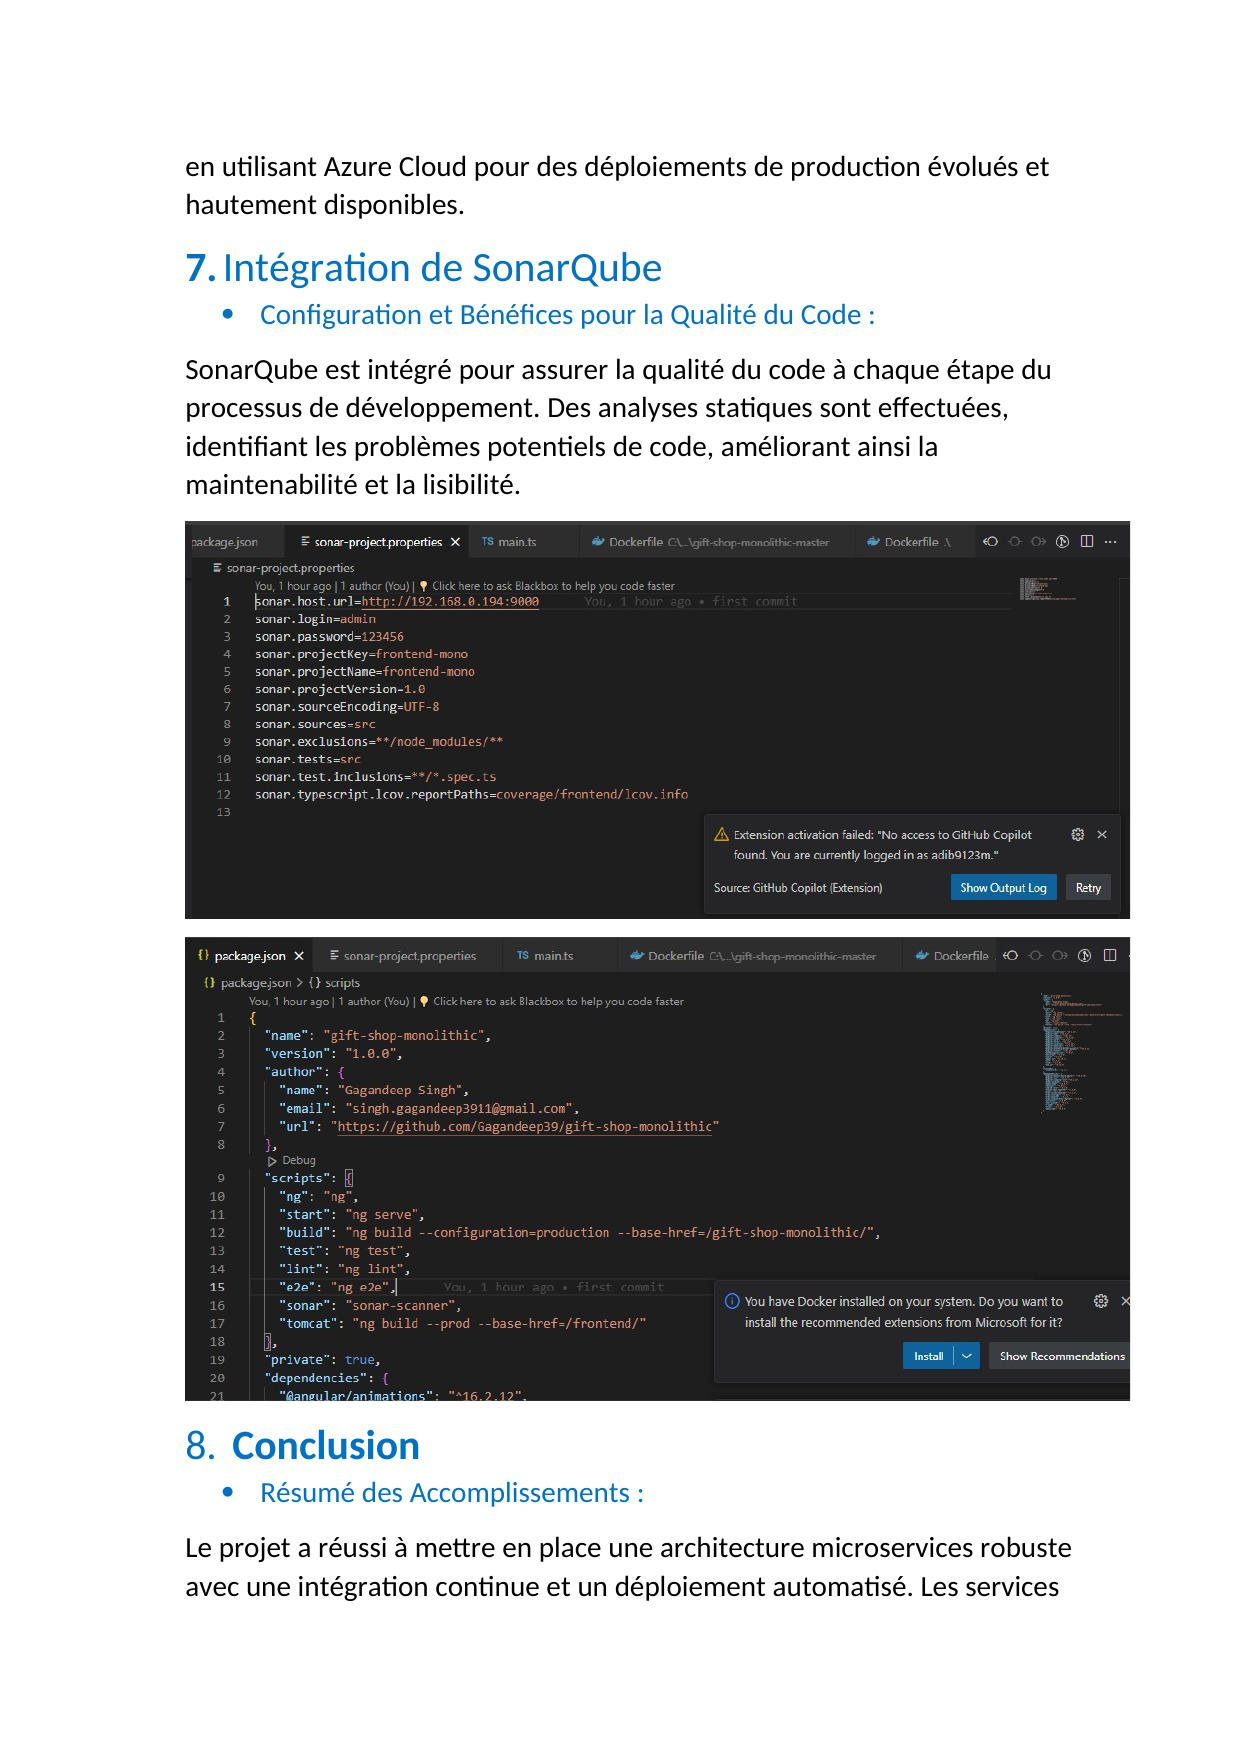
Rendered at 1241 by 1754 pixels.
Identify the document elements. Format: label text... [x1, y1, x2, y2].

text SonarQube est intégré pour assurer la qualité du code à chaque étape du processus de développement. Des analyses statiques sont effectuées, identifiant les problèmes potentiels de code, améliorant ainsi la maintenabilité et la lisibilité. [185, 351, 1093, 502]
list Résumé des Accomplissements : [223, 1474, 1093, 1510]
picture [185, 937, 1130, 1401]
list Configuration et Bénéfices pour la Qualité du Code : [223, 296, 1093, 332]
picture [185, 521, 1130, 919]
list Conclusion [185, 1419, 1093, 1470]
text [185, 1529, 1093, 1603]
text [185, 148, 1093, 222]
list Intégration de SonarQube [185, 241, 1093, 292]
